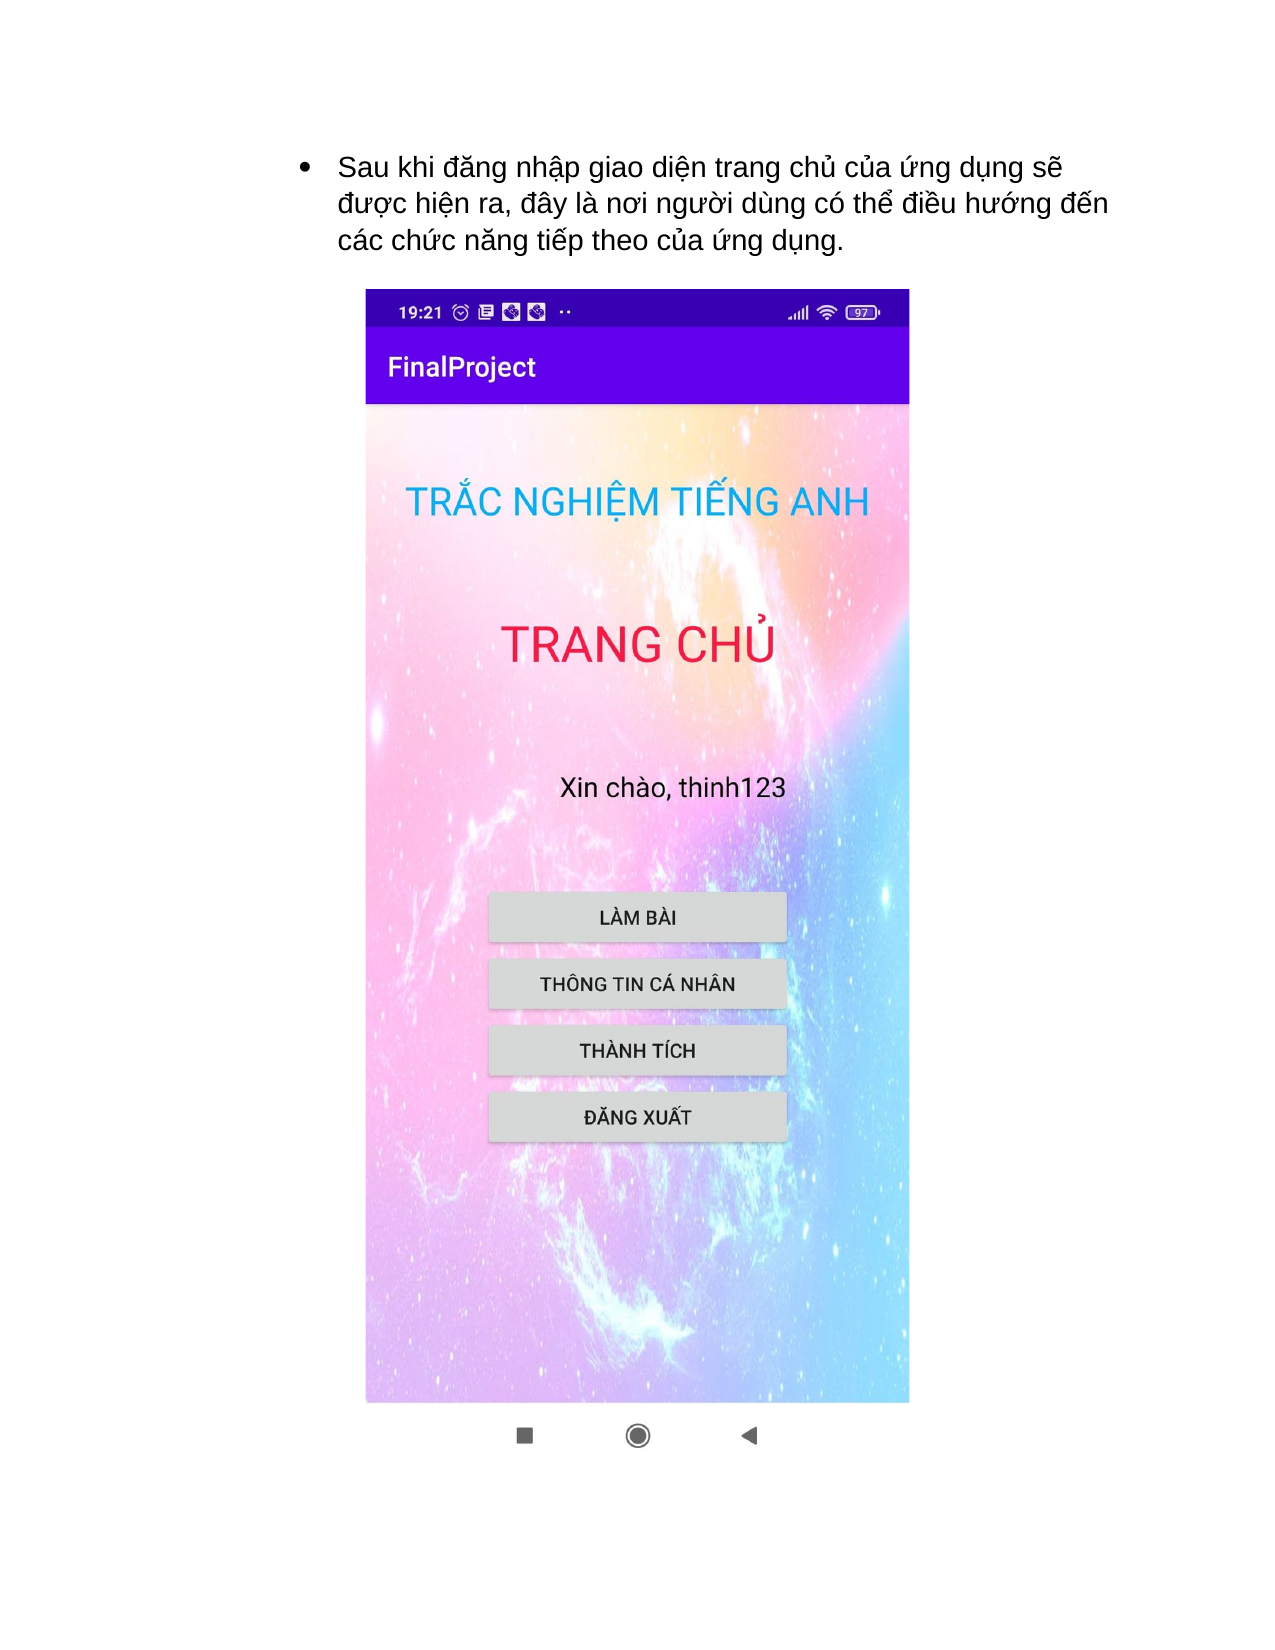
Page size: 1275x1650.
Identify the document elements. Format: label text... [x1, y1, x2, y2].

picture [365, 289, 910, 1468]
list Sau khi đăng nhập giao diện trang chủ của ứng dụng sẽ được hiện ra, đây là nơi người dùng có thể điều hướng đến các chức năng tiếp theo của ứng dụng. [300, 150, 1125, 256]
